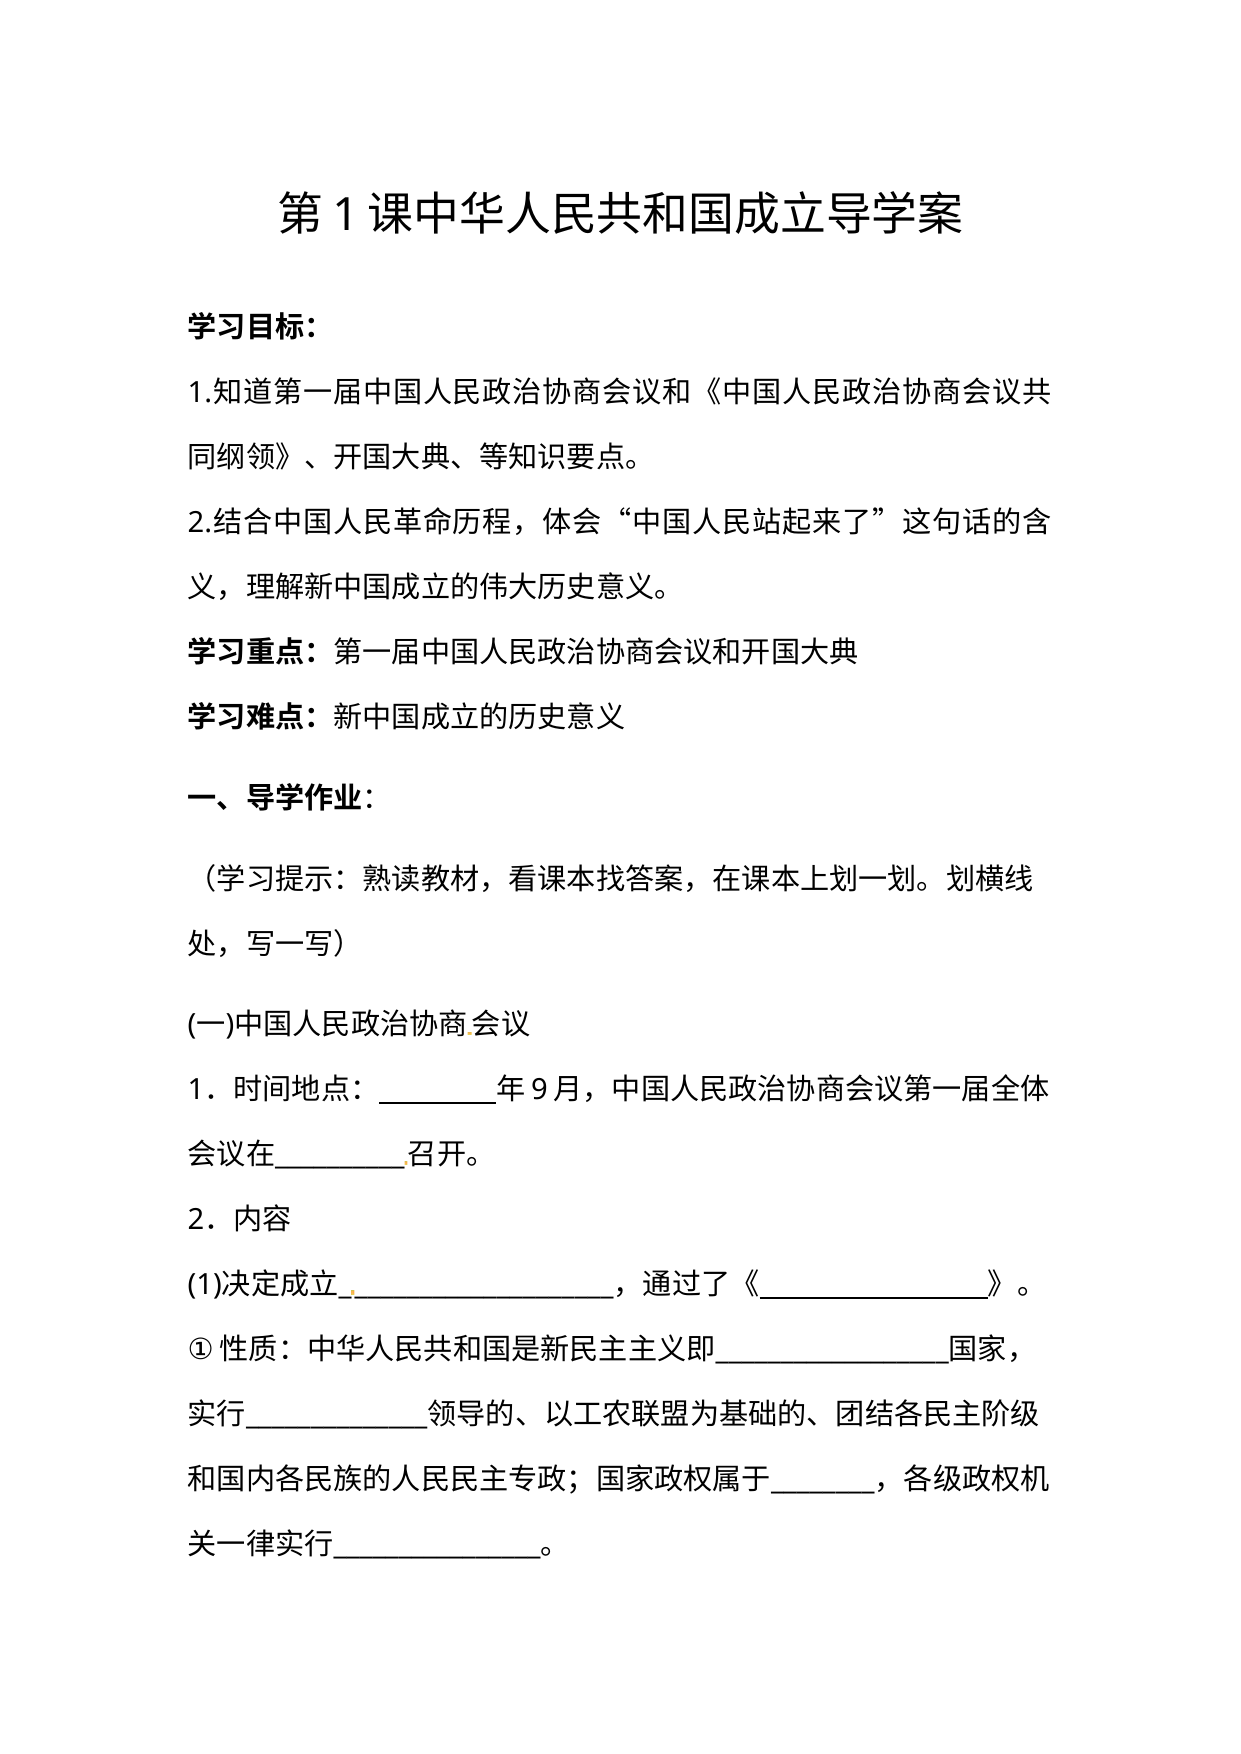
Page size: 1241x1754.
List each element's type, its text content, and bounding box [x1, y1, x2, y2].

text 2.结合中国人民革命历程，体会“中国人民站起来了”这句话的含义，理解新中国成立的伟大历史意义。 [187, 488, 1053, 618]
text （学习提示：熟读教材，看课本找答案，在课本上划一划。划横线处，写一写）[来源:Z&xx&k.Com] [187, 844, 1053, 974]
text 学习目标： [187, 293, 1053, 358]
text 学习难点：新中国成立的历史意义 [187, 683, 1053, 748]
text 一、导学作业： [187, 763, 1053, 828]
text 学习重点：第一届中国人民政治协商会议和开国大典 [187, 618, 1053, 683]
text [187, 989, 1053, 1574]
text 第1课中华人民共和国成立导学案 [187, 162, 1053, 259]
text 1.知道第一届中国人民政治协商会议和《中国人民政治协商会议共同纲领》、开国大典、等知识要点。 [187, 358, 1053, 488]
